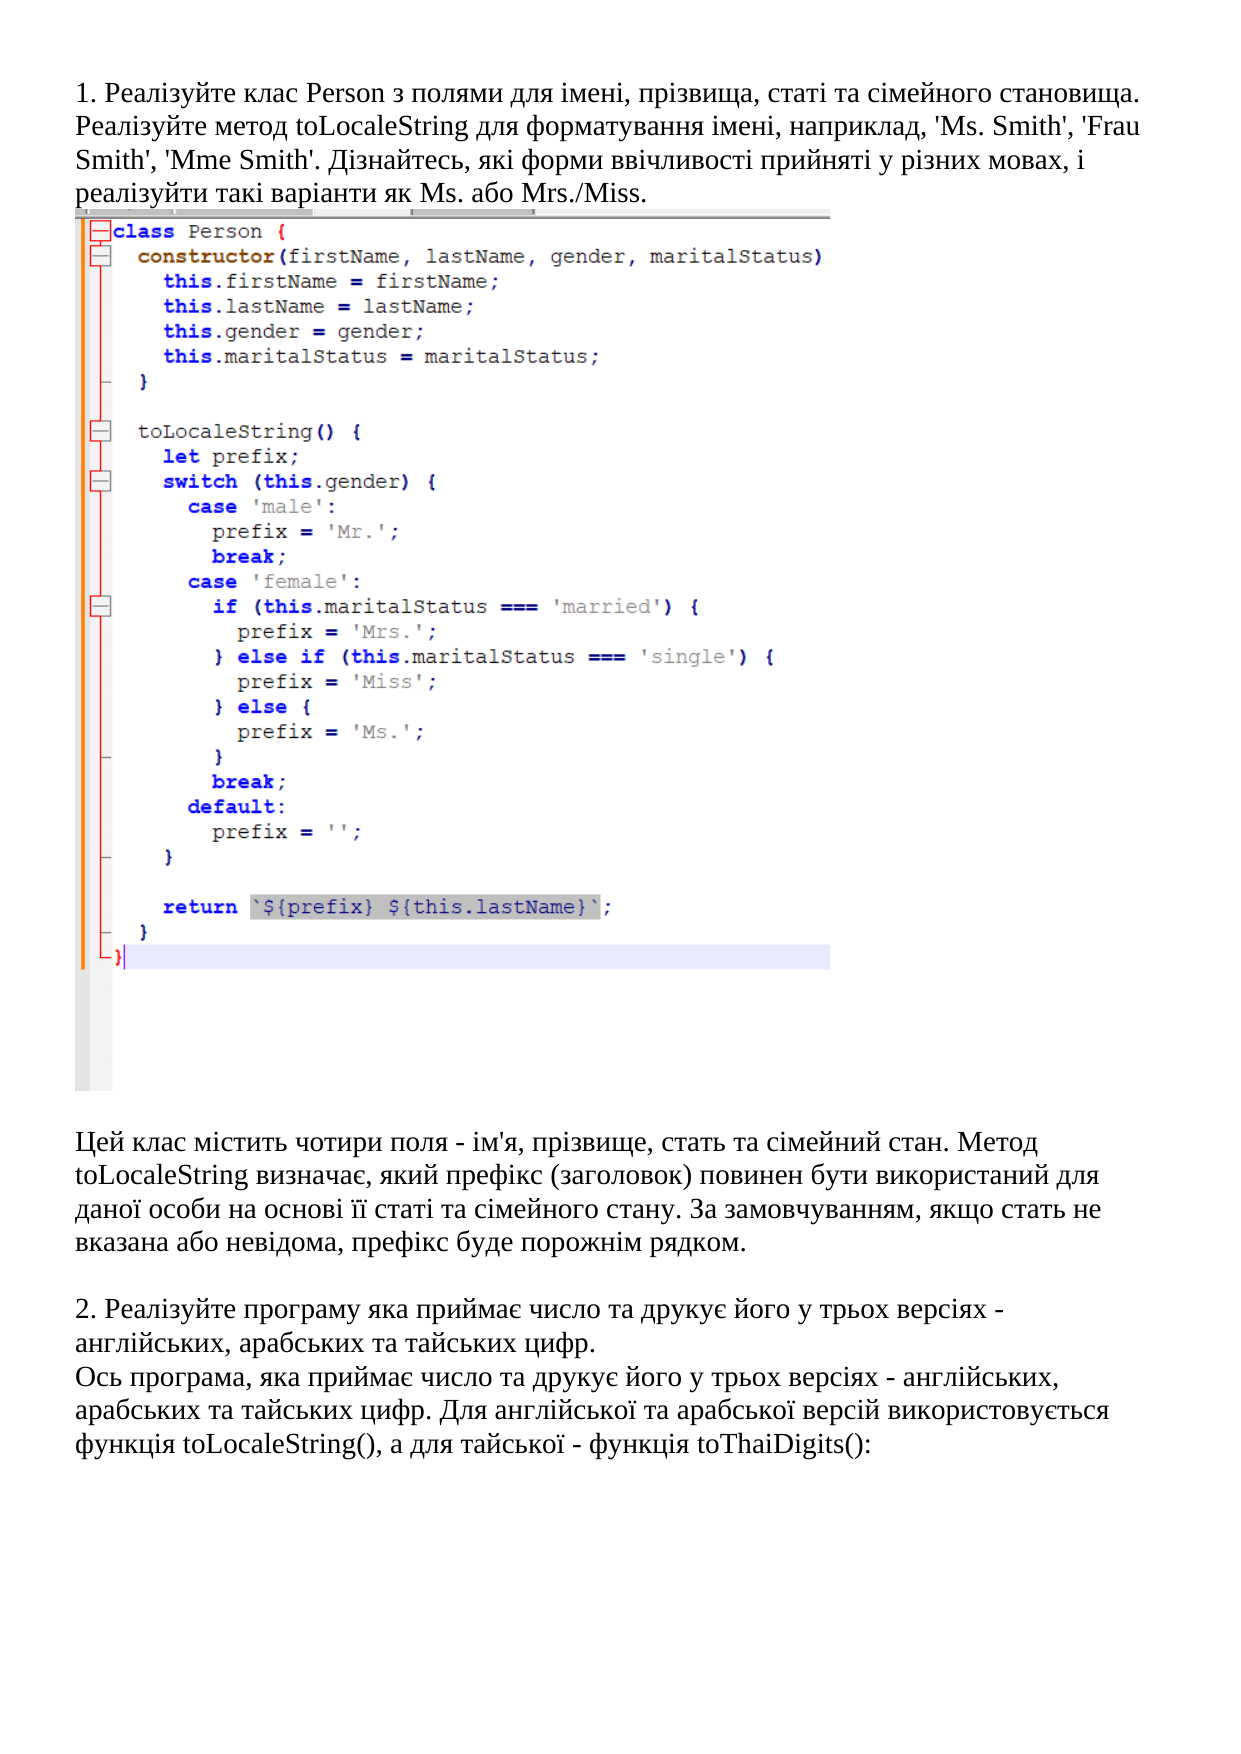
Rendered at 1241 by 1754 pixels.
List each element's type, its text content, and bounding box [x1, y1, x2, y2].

list Рeалізуйте програму яка приймає число та друкує його у трьох версіях - англійських, арабських та тайських цифр. [75, 1292, 1165, 1359]
text Цей клас містить чотири поля - ім'я, прізвище, стать та сімейний стан. Метод toLocaleString визначає, який префікс (заголовок) повинен бути використаний для даної особи на основі її статі та сімейного стану. За замовчуванням, якщо стать не вказана або невідома, префікс буде порожнім рядком. [75, 1124, 1165, 1258]
list Реалізуйте клас Person з полями для імені, прізвища, статі та сімейного становища. Реалізуйте метод toLocaleString для форматування імені, наприклад, 'Ms. Smith', 'Frau Smith', 'Mme Smith'. Дізнайтесь, які форми ввічливості прийняті у різних мовах, і реалізуйти такі варіанти як Ms. або Mrs./Miss. [75, 75, 1165, 209]
text Ось програма, яка приймає число та друкує його у трьох версіях - англійських, арабських та тайських цифр. Для англійської та арабської версій використовується функція toLocaleString(), а для тайської - функція toThaiDigits(): [75, 1359, 1165, 1459]
picture [75, 209, 830, 1091]
